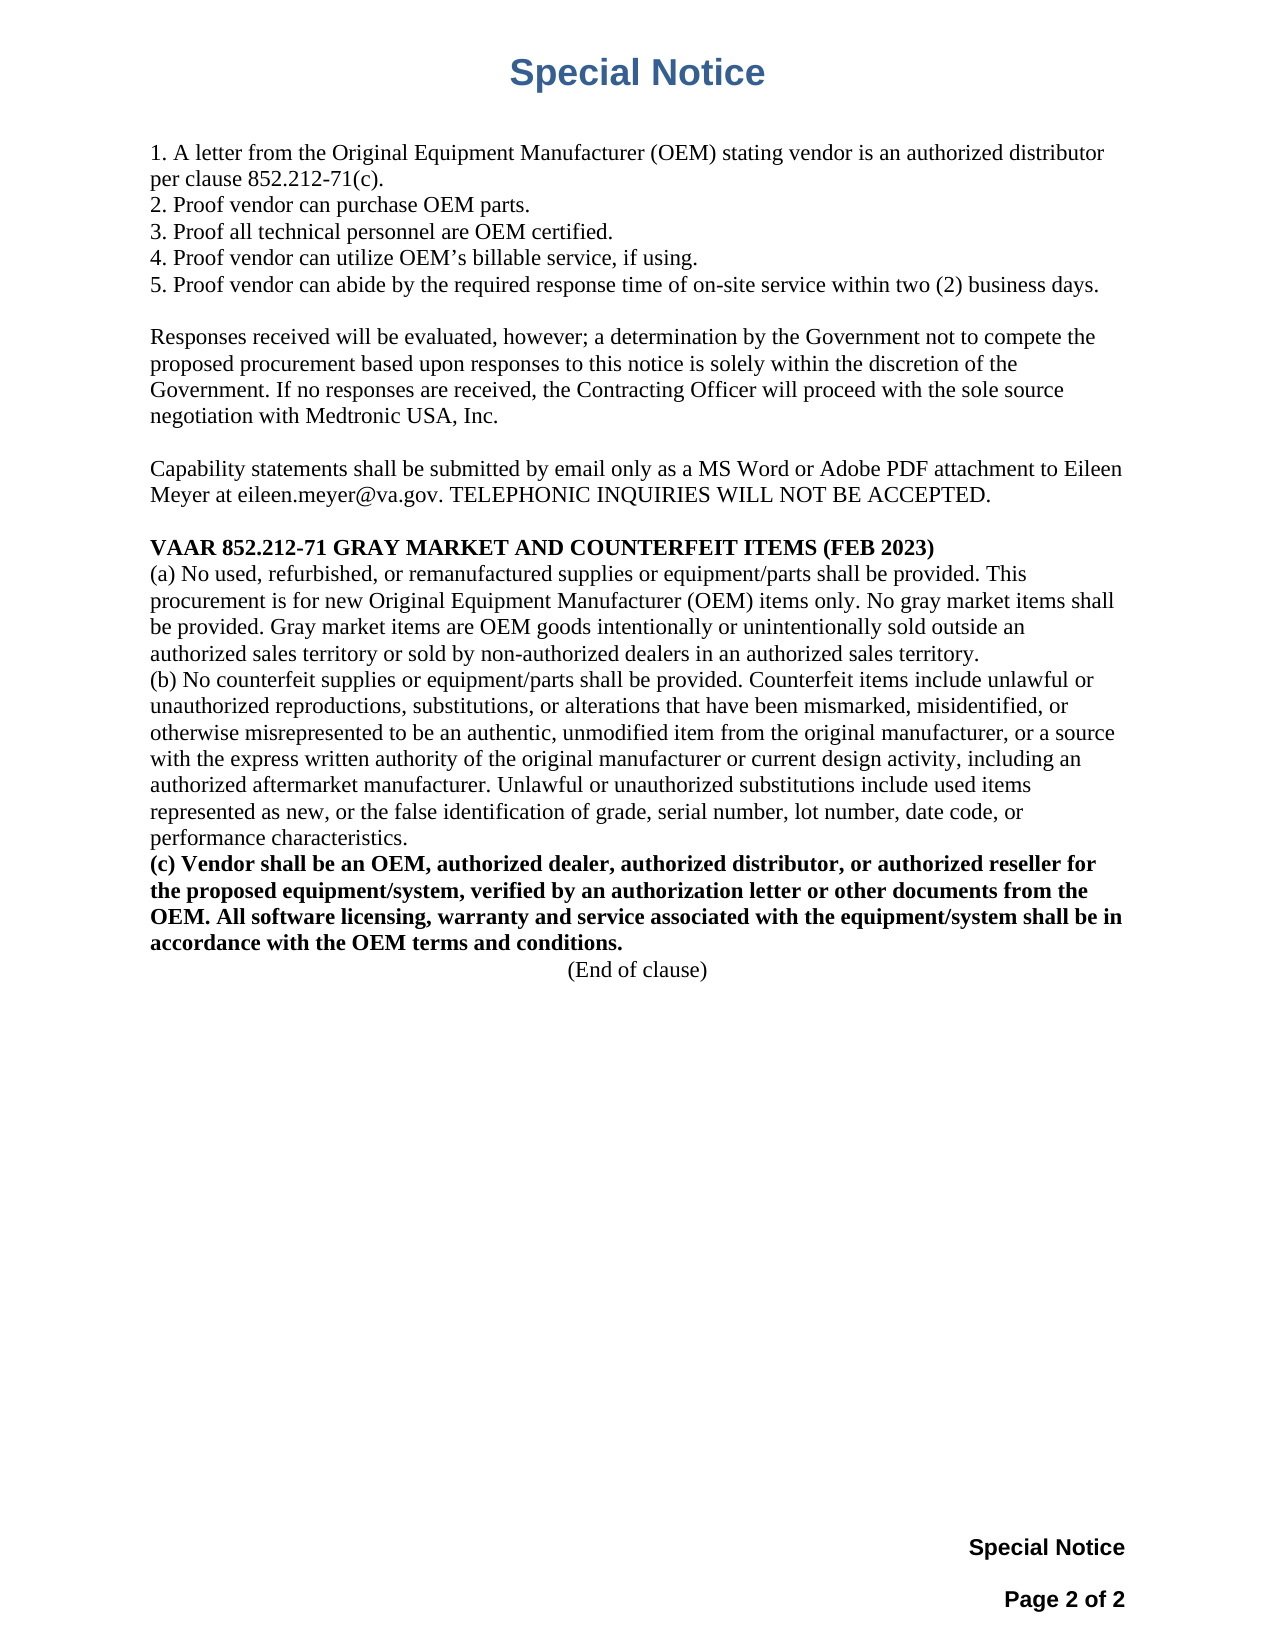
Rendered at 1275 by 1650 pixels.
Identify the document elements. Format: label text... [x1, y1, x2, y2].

text Capability statements shall be submitted by email only as a MS Word or Adobe PDF attachment to Eileen Meyer at eileen.meyer@va.gov. TELEPHONIC INQUIRIES WILL NOT BE ACCEPTED. [150, 455, 1125, 508]
text (End of clause) [150, 956, 1125, 982]
text 3. Proof all technical personnel are OEM certified. [150, 218, 1125, 244]
text 2. Proof vendor can purchase OEM parts. [150, 192, 1125, 218]
text Responses received will be evaluated, however; a determination by the Government not to compete the proposed procurement based upon responses to this notice is solely within the discretion of the Government. If no responses are received, the Contracting Officer will proceed with the sole source negotiation with Medtronic USA, Inc. [150, 323, 1125, 429]
text 1. A letter from the Original Equipment Manufacturer (OEM) stating vendor is an authorized distributor per clause 852.212-71(c). [150, 139, 1125, 192]
text (b) No counterfeit supplies or equipment/parts shall be provided. Counterfeit items include unlawful or unauthorized reproductions, substitutions, or alterations that have been mismarked, misidentified, or otherwise misrepresented to be an authentic, unmodified item from the original manufacturer, or a source with the express written authority of the original manufacturer or current design activity, including an authorized aftermarket manufacturer. Unlawful or unauthorized substitutions include used items represented as new, or the false identification of grade, serial number, lot number, date code, or performance characteristics. [150, 666, 1125, 850]
text 4. Proof vendor can utilize OEM’s billable service, if using. [150, 244, 1125, 271]
text (c) Vendor shall be an OEM, authorized dealer, authorized distributor, or authorized reseller for the proposed equipment/system, verified by an authorization letter or other documents from the OEM. All software licensing, warranty and service associated with the equipment/system shall be in accordance with the OEM terms and conditions. [150, 850, 1125, 956]
text 5. Proof vendor can abide by the required response time of on-site service within two (2) business days. [150, 271, 1125, 297]
text VAAR 852.212-71 GRAY MARKET AND COUNTERFEIT ITEMS (FEB 2023) [150, 534, 1125, 561]
text (a) No used, refurbished, or remanufactured supplies or equipment/parts shall be provided. This procurement is for new Original Equipment Manufacturer (OEM) items only. No gray market items shall be provided. Gray market items are OEM goods intentionally or unintentionally sold outside an authorized sales territory or sold by non-authorized dealers in an authorized sales territory. [150, 561, 1125, 666]
